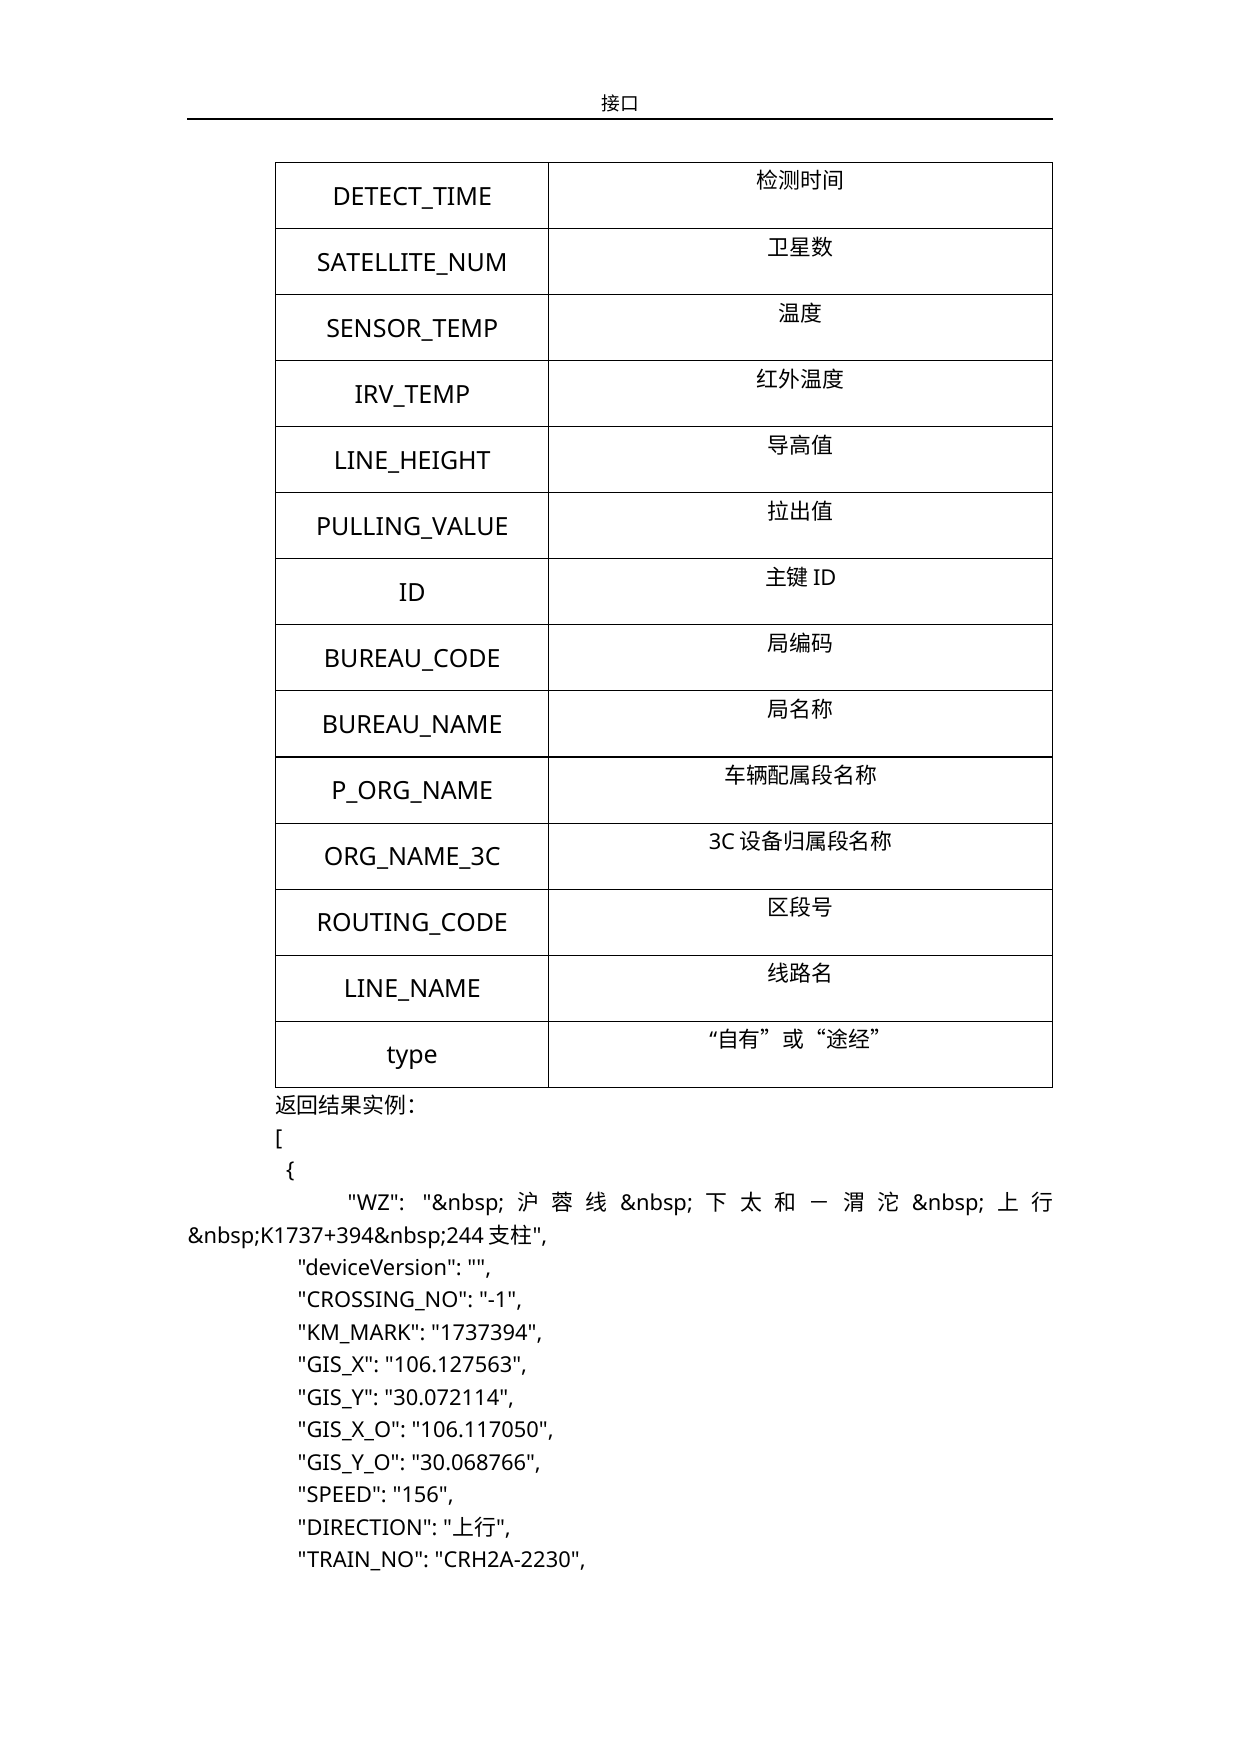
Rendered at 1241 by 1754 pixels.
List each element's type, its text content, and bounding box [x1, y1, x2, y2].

text "WZ": "&nbsp;沪蓉线&nbsp;下太和－渭沱&nbsp;上行&nbsp;K1737+394&nbsp;244支柱", [187, 1185, 1053, 1250]
text "DIRECTION": "上行", [187, 1510, 1053, 1543]
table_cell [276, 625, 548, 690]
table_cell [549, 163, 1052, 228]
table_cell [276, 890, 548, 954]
text "SPEED": "156", [187, 1478, 1053, 1510]
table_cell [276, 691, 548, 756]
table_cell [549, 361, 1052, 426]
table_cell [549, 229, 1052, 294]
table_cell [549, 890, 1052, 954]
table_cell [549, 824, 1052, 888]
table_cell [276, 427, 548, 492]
text "CROSSING_NO": "-1", [187, 1283, 1053, 1315]
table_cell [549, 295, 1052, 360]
text "GIS_Y_O": "30.068766", [187, 1445, 1053, 1478]
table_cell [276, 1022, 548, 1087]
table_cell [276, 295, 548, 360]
text "GIS_X": "106.127563", [187, 1348, 1053, 1380]
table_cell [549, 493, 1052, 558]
text "GIS_Y": "30.072114", [187, 1380, 1053, 1413]
text "KM_MARK": "1737394", [187, 1315, 1053, 1348]
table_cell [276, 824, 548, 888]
text [ [187, 1120, 1053, 1153]
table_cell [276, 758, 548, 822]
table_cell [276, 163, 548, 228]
text "deviceVersion": "", [187, 1250, 1053, 1283]
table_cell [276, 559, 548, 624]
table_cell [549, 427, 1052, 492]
text { [187, 1153, 1053, 1185]
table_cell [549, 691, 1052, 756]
text 返回结果实例： [187, 1088, 1053, 1120]
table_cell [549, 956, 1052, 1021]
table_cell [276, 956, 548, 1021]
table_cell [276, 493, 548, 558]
text "TRAIN_NO": "CRH2A-2230", [187, 1543, 1053, 1575]
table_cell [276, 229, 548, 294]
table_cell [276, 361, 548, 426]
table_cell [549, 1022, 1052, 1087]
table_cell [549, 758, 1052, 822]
text "GIS_X_O": "106.117050", [187, 1413, 1053, 1445]
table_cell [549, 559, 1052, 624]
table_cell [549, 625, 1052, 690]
